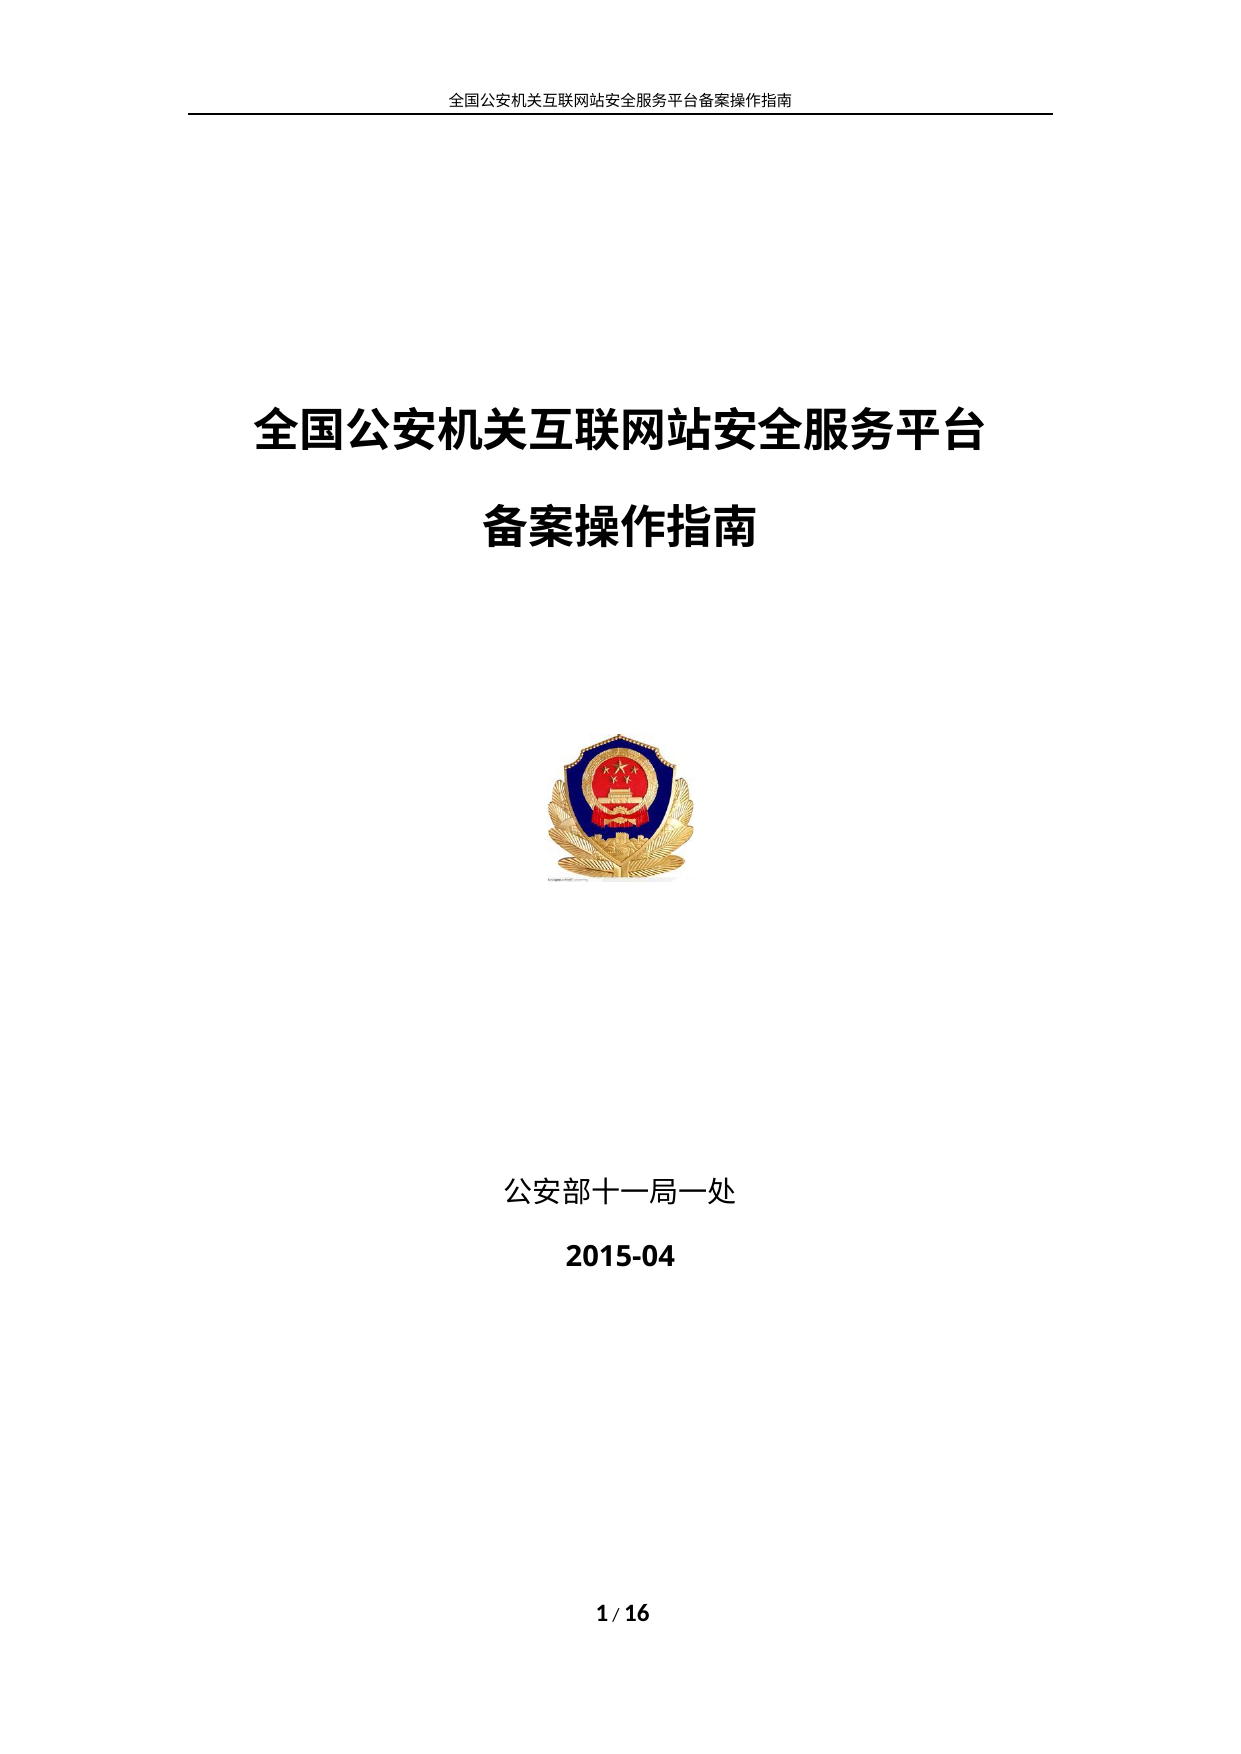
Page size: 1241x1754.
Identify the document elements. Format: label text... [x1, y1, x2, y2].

picture [547, 734, 694, 882]
text 2015-04 [187, 1222, 1053, 1287]
text 公安部十一局一处 [187, 1157, 1053, 1222]
text 全国公安机关互联网站安全服务平台 [187, 377, 1053, 475]
text 备案操作指南 [187, 475, 1053, 572]
